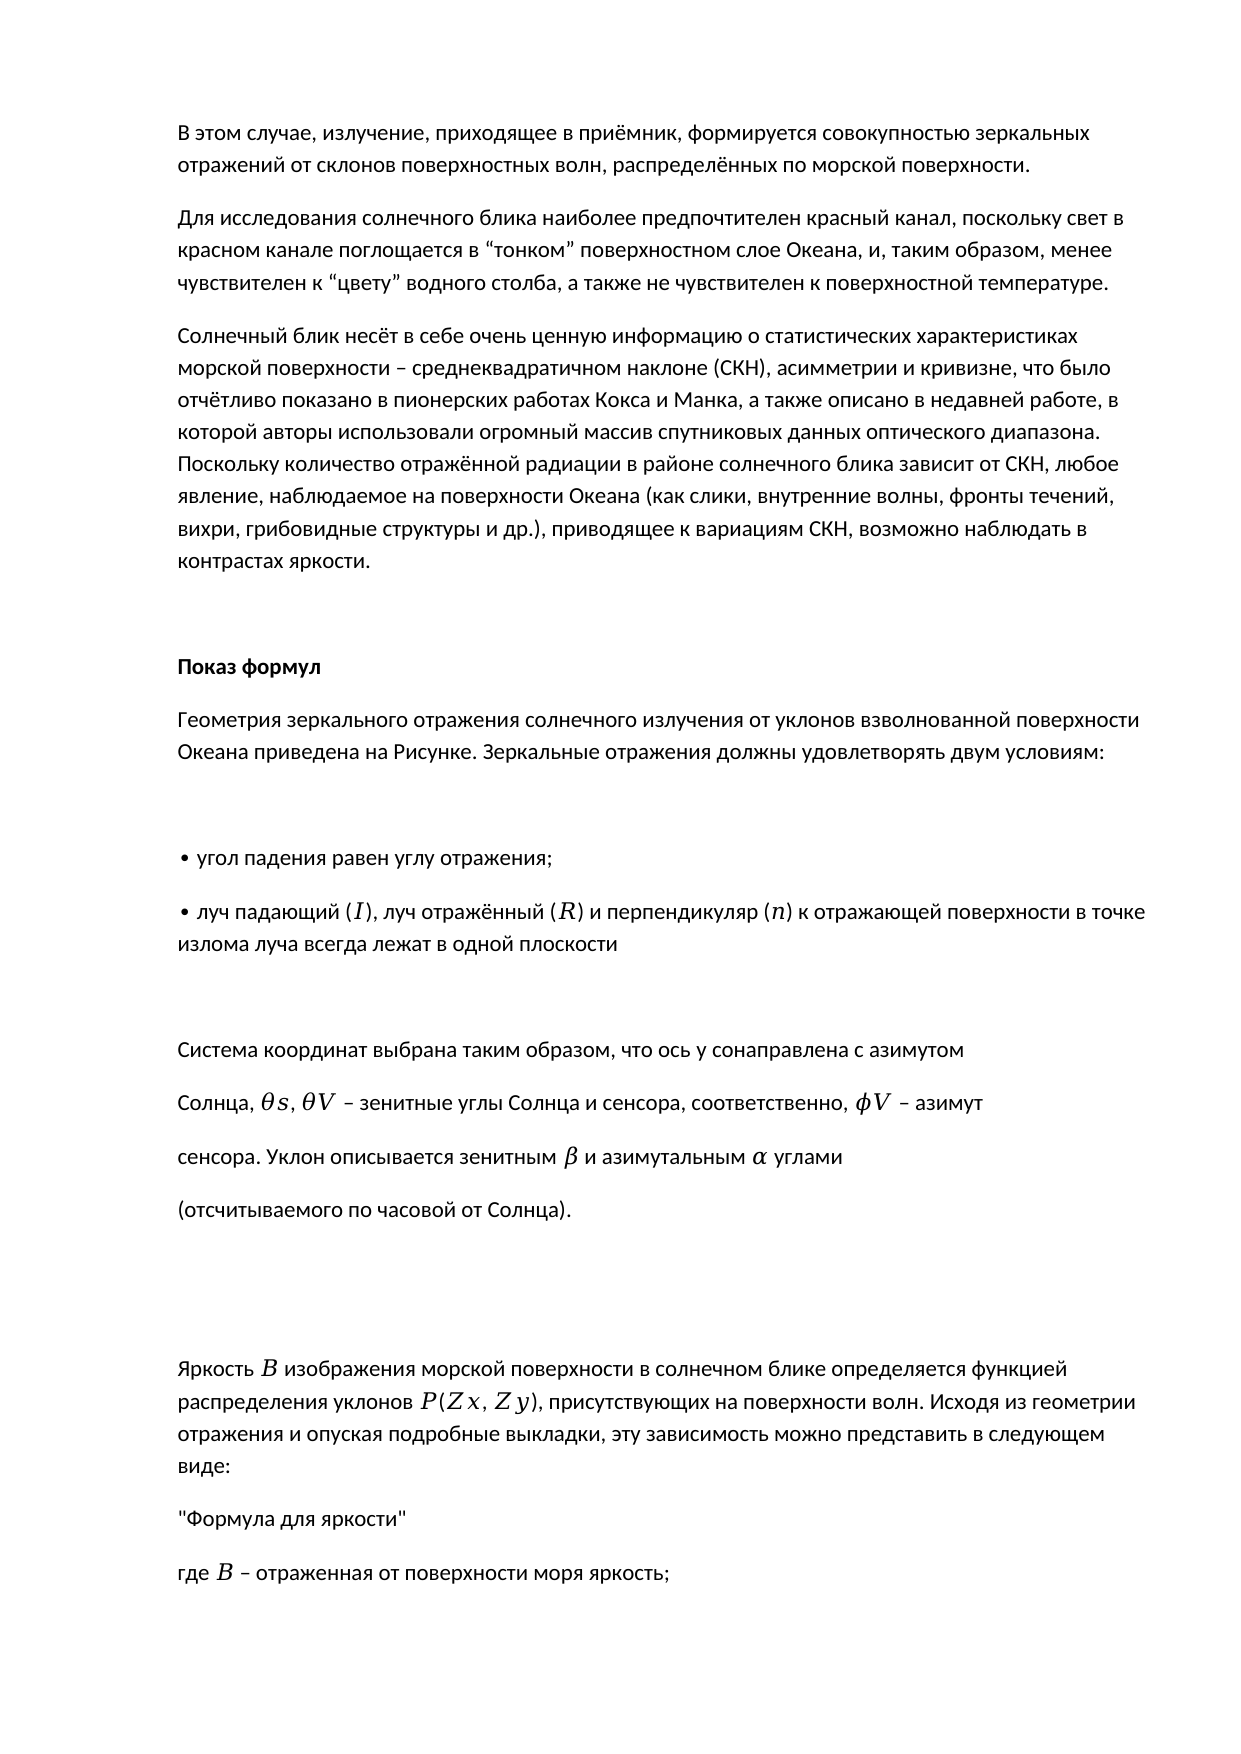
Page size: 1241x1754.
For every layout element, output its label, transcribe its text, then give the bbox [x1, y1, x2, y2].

text Солнца, 𝜃𝑠, 𝜃𝑉 – зенитные углы Солнца и сенсора, соответственно, 𝜙𝑉 – азимут [177, 1088, 1152, 1116]
text "Формула для яркости" [177, 1504, 1152, 1532]
text Солнечный блик несёт в себе очень ценную информацию о статистических характеристиках морской поверхности – среднеквадратичном наклоне (СКН), асимметрии и кривизне, что было отчётливо показано в пионерских работах Кокса и Манка, а также описано в недавней работе, в которой авторы использовали огромный массив спутниковых данных оптического диапазона. Поскольку количество отражённой радиации в районе солнечного блика зависит от СКН, любое явление, наблюдаемое на поверхности Океана (как слики, внутренние волны, фронты течений, вихри, грибовидные структуры и др.), приводящее к вариациям СКН, возможно наблюдать в контрастах яркости. [177, 321, 1152, 574]
text В этом случае, излучение, приходящее в приёмник, формируется совокупностью зеркальных отражений от склонов поверхностных волн, распределённых по морской поверхности. [177, 118, 1152, 178]
text Геометрия зеркального отражения солнечного излучения от уклонов взволнованной поверхности Океана приведена на Рисунке. Зеркальные отражения должны удовлетворять двум условиям: [177, 705, 1152, 765]
text где 𝐵 – отраженная от поверхности моря яркость; [177, 1557, 1152, 1586]
text Показ формул [177, 652, 1152, 680]
text Для исследования солнечного блика наиболее предпочтителен красный канал, поскольку свет в красном канале поглощается в “тонком” поверхностном слое Океана, и, таким образом, менее чувствителен к “цвету” водного столба, а также не чувствителен к поверхностной температуре. [177, 203, 1152, 296]
text Яркость 𝐵 изображения морской поверхности в солнечном блике определяется функцией распределения уклонов 𝑃(𝑍𝑥, 𝑍𝑦), присутствующих на поверхности волн. Исходя из геометрии отражения и опуская подробные выкладки, эту зависимость можно представить в следующем виде: [177, 1354, 1152, 1479]
text ∙ луч падающий (𝐼), луч отражённый (𝑅) и перпендикуляр (𝑛) к отражающей поверхности в точке излома луча всегда лежат в одной плоскости [177, 896, 1152, 957]
text (отсчитываемого по часовой от Солнца). [177, 1195, 1152, 1223]
text ∙ угол падения равен углу отражения; [177, 843, 1152, 871]
text сенсора. Уклон описывается зенитным 𝛽 и азимутальным 𝛼 углами [177, 1141, 1152, 1170]
text Система координат выбрана таким образом, что ось y сонаправлена с азимутом [177, 1035, 1152, 1063]
